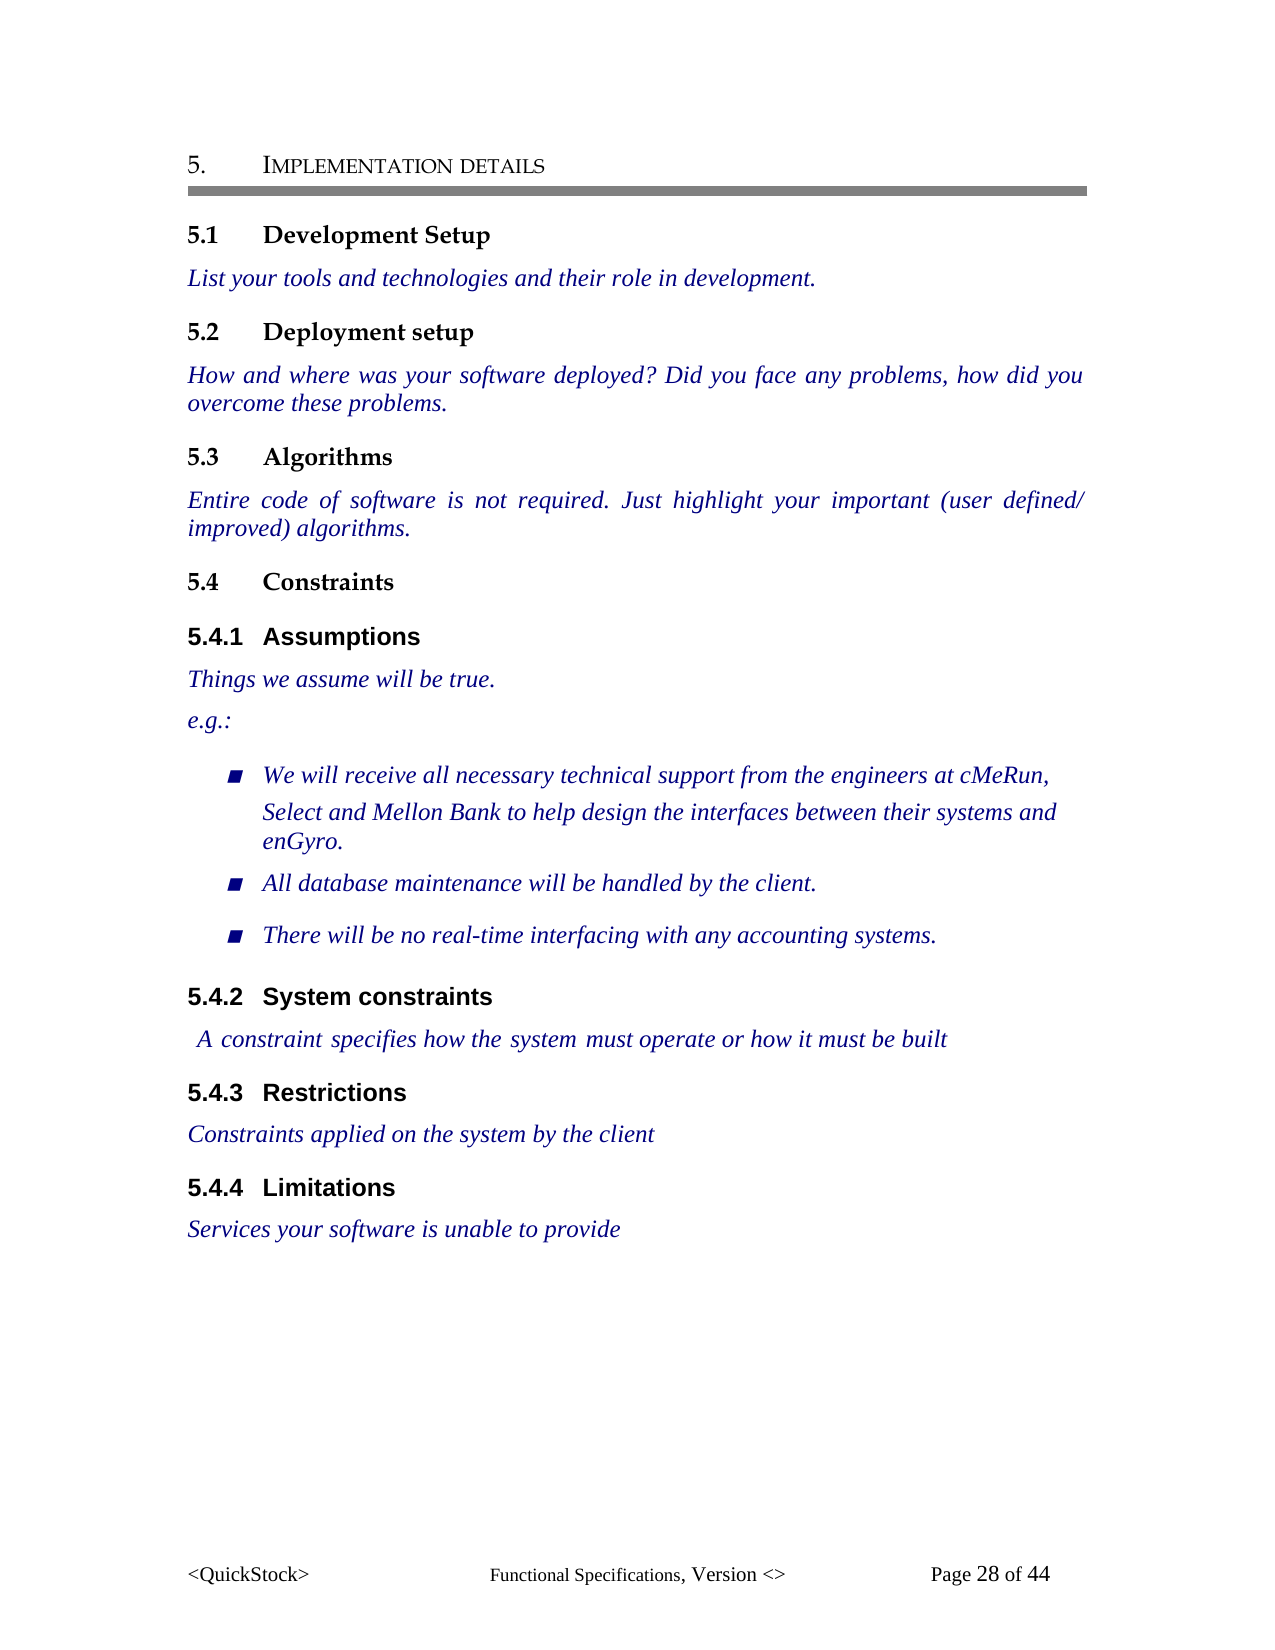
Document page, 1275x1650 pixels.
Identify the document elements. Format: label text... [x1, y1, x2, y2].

subtitle System constraints [187, 982, 1087, 1011]
text e.g.: [187, 705, 1087, 734]
subtitle Assumptions [187, 622, 1087, 651]
subtitle Development Setup [187, 221, 1087, 251]
text Entire code of software is not required. Just highlight your important (user defined/ improved) algorithms. [187, 485, 1087, 542]
text Constraints applied on the system by the client [187, 1119, 1087, 1147]
subtitle Constraints [187, 567, 1087, 597]
list We will receive all necessary technical support from the engineers at cMeRun, Select and Mellon Bank to help design the interfaces between their systems and enGyro. [225, 746, 1087, 855]
text A constraint specifies how the system must operate or how it must be built [197, 1024, 1087, 1052]
text List your tools and technologies and their role in development. [187, 263, 1087, 292]
subtitle Implementation details [187, 150, 1087, 196]
subtitle Algorithms [187, 442, 1087, 472]
subtitle Limitations [187, 1172, 1087, 1201]
list There will be no real-time interfacing with any accounting systems. [225, 906, 1087, 957]
text Services your software is unable to provide [187, 1214, 1087, 1242]
subtitle Deployment setup [187, 317, 1087, 347]
subtitle Restrictions [187, 1077, 1087, 1106]
text How and where was your software deployed? Did you face any problems, how did you overcome these problems. [187, 360, 1087, 417]
text Things we assume will be true. [187, 664, 1087, 692]
list All database maintenance will be handled by the client. [225, 855, 1087, 906]
